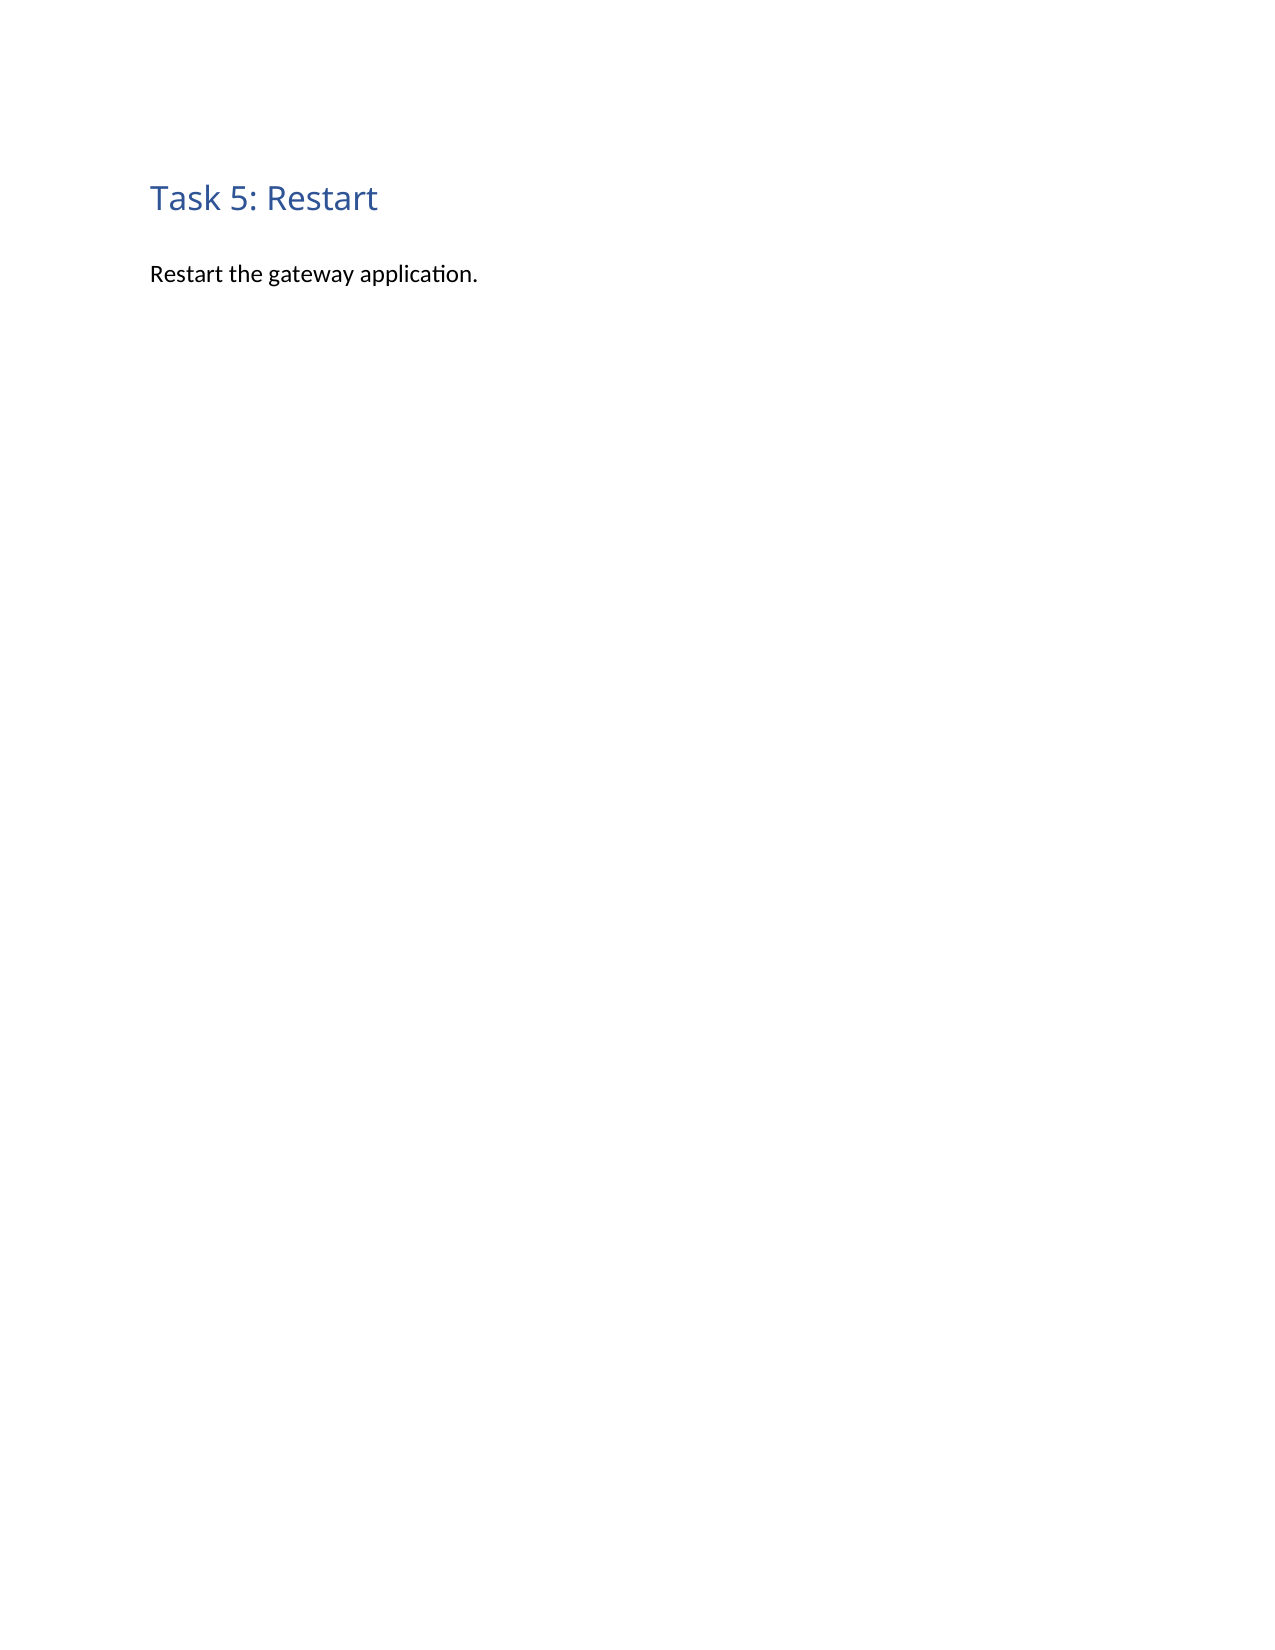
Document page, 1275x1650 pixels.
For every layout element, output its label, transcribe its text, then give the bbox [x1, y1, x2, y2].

subtitle Task 5: Restart [150, 175, 1125, 220]
text Restart the gateway application. [150, 258, 1125, 288]
